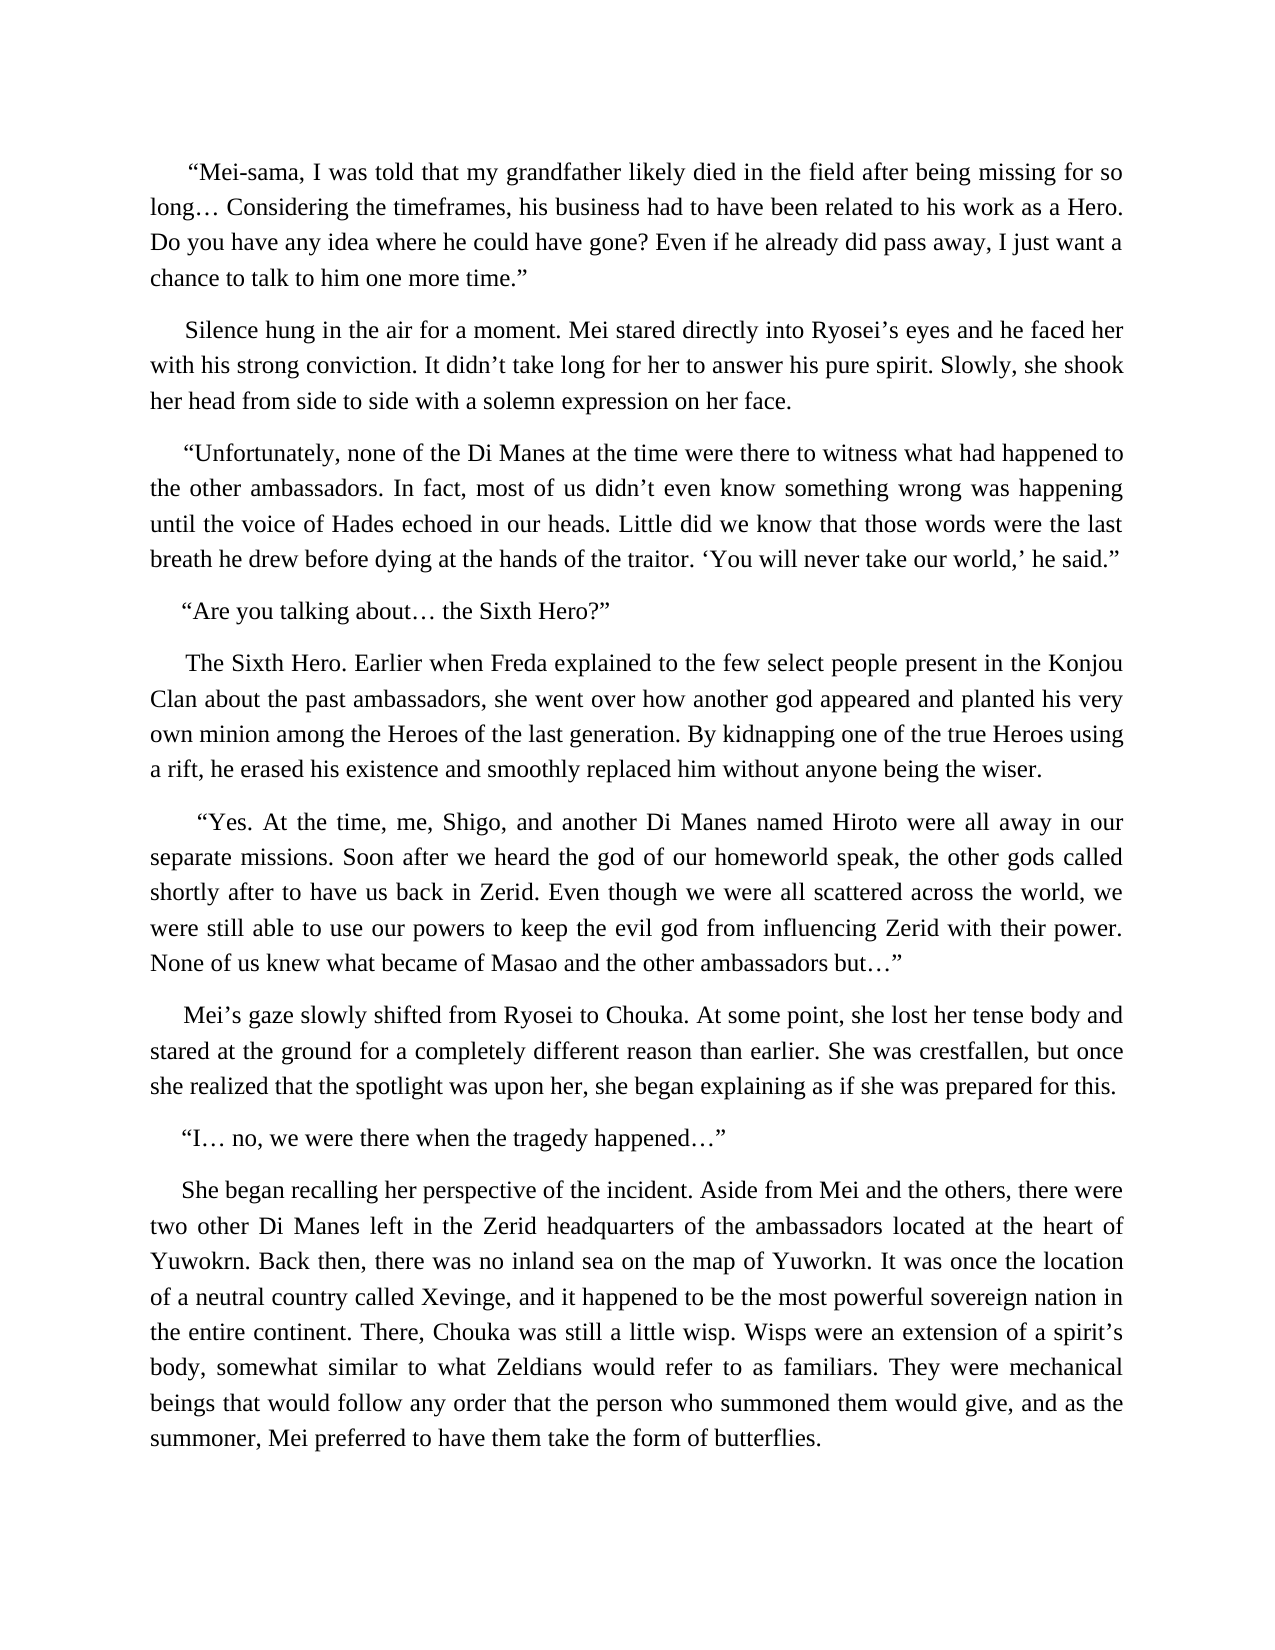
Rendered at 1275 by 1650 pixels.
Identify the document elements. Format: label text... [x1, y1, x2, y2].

text Mei’s gaze slowly shifted from Ryosei to Chouka. At some point, she lost her tense body and stared at the ground for a completely different reason than earlier. She was crestfallen, but once she realized that the spotlight was upon her, she began explaining as if she was prepared for this. [150, 994, 1125, 1100]
text The Sixth Hero. Earlier when Freda explained to the few select people present in the Konjou Clan about the past ambassadors, she went over how another god appeared and planted his very own minion among the Heroes of the last generation. By kidnapping one of the true Heroes using a rift, he erased his existence and smoothly replaced him without anyone being the wiser. [150, 642, 1125, 783]
text “Mei-sama, I was told that my grandfather likely died in the field after being missing for so long… Considering the timeframes, his business had to have been related to his work as a Hero. Do you have any idea where he could have gone? Even if he already did pass away, I just want a chance to talk to him one more time.” [150, 150, 1125, 292]
text “I… no, we were there when the tragedy happened…” [150, 1117, 1125, 1152]
text She began recalling her perspective of the incident. Aside from Mei and the others, there were two other Di Manes left in the Zerid headquarters of the ambassadors located at the heart of Yuwokrn. Back then, there was no inland sea on the map of Yuworkn. It was once the location of a neutral country called Xevinge, and it happened to be the most powerful sovereign nation in the entire continent. There, Chouka was still a little wisp. Wisps were an extension of a spirit’s body, somewhat similar to what Zeldians would refer to as familiars. They were mechanical beings that would follow any order that the person who summoned them would give, and as the summoner, Mei preferred to have them take the form of butterflies. [150, 1169, 1125, 1452]
text “Are you talking about… the Sixth Hero?” [150, 589, 1125, 625]
text “Unfortunately, none of the Di Manes at the time were there to witness what had happened to the other ambassadors. In fact, most of us didn’t even know something wrong was happening until the voice of Hades echoed in our heads. Little did we know that those words were the last breath he drew before dying at the hands of the traitor. ‘You will never take our world,’ he said.” [150, 431, 1125, 573]
text Silence hung in the air for a moment. Mei stared directly into Ryosei’s eyes and he faced her with his strong conviction. It didn’t take long for her to answer his pure spirit. Slowly, she shook her head from side to side with a solemn expression on her face. [150, 308, 1125, 414]
text “Yes. At the time, me, Shigo, and another Di Manes named Hiroto were all away in our separate missions. Soon after we heard the god of our homeworld speak, the other gods called shortly after to have us back in Zerid. Even though we were all scattered across the world, we were still able to use our powers to keep the evil god from influencing Zerid with their power. None of us knew what became of Masao and the other ambassadors but…” [150, 800, 1125, 977]
